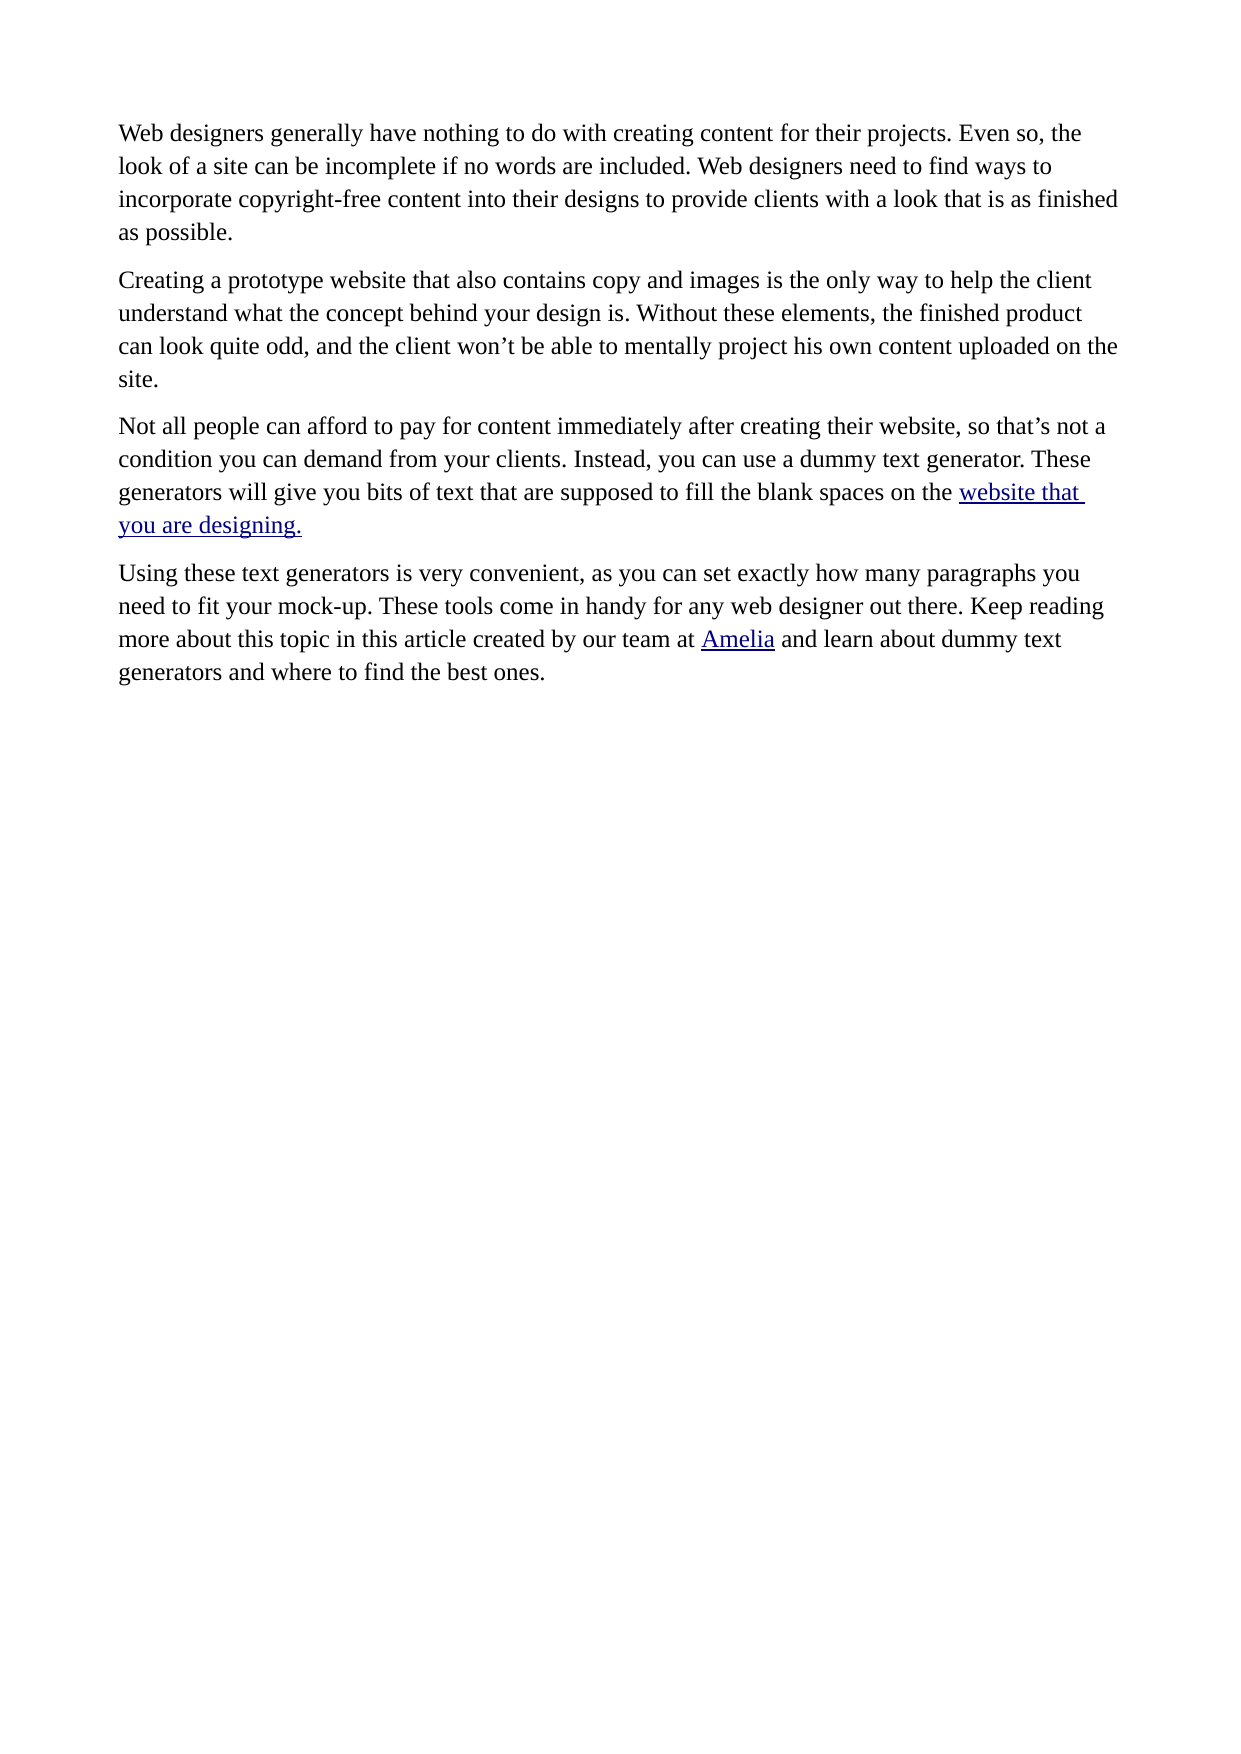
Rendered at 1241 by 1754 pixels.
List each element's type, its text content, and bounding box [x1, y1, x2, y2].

text Using these text generators is very convenient, as you can set exactly how many paragraphs you need to fit your mock-up. These tools come in handy for any web designer out there. Keep reading more about this topic in this article created by our team at Amelia and learn about dummy text generators and where to find the best ones. [118, 558, 1122, 686]
text Creating a prototype website that also contains copy and images is the only way to help the client understand what the concept behind your design is. Without these elements, the finished product can look quite odd, and the client won’t be able to mentally project his own content uploaded on the site. [118, 265, 1122, 393]
text Web designers generally have nothing to do with creating content for their projects. Even so, the look of a site can be incomplete if no words are included. Web designers need to find ways to incorporate copyright-free content into their designs to provide clients with a look that is as finished as possible. [118, 118, 1122, 246]
text Not all people can afford to pay for content immediately after creating their website, so that’s not a condition you can demand from your clients. Instead, you can use a dummy text generator. These generators will give you bits of text that are supposed to fill the blank spaces on the website that you are designing. [118, 411, 1122, 539]
